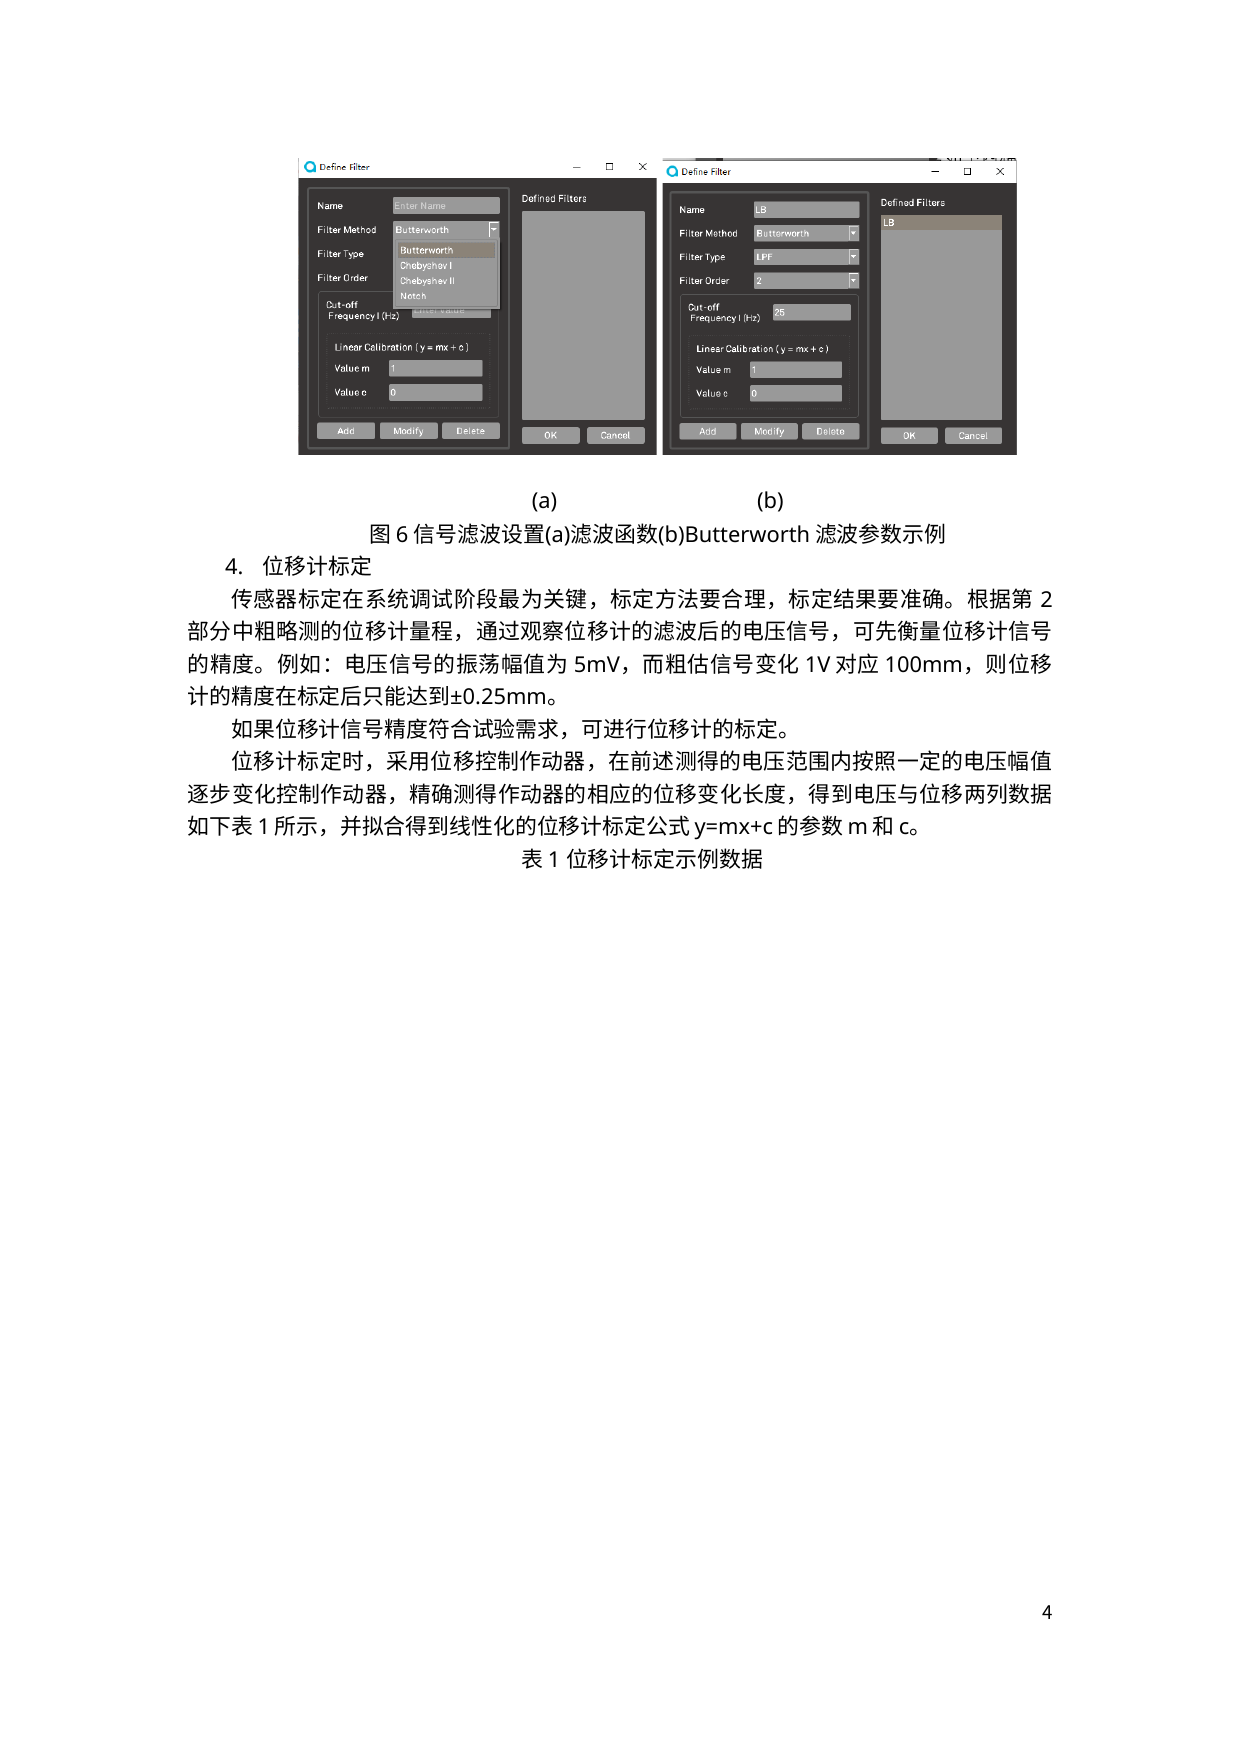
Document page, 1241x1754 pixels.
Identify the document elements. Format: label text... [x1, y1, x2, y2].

picture [662, 158, 1017, 455]
text 传感器标定在系统调试阶段最为关键，标定方法要合理，标定结果要准确。根据第2部分中粗略测的位移计量程，通过观察位移计的滤波后的电压信号，可先衡量位移计信号的精度。例如：电压信号的振荡幅值为5mV，而粗估信号变化1V对应100mm，则位移计的精度在标定后只能达到±0.25mm。 [187, 581, 1053, 711]
text 表1 位移计标定示例数据 [187, 841, 1053, 874]
list 图6 信号滤波设置(a)滤波函数(b)Butterworth滤波参数示例 [262, 516, 1053, 549]
list 位移计标定 [225, 549, 1053, 581]
text 位移计标定时，采用位移控制作动器，在前述测得的电压范围内按照一定的电压幅值逐步变化控制作动器，精确测得作动器的相应的位移变化长度，得到电压与位移两列数据，如下表1所示，并拟合得到线性化的位移计标定公式y=mx+c的参数m和c。 [187, 744, 1053, 841]
list (b) [262, 484, 1053, 516]
picture [298, 158, 657, 455]
text 如果位移计信号精度符合试验需求，可进行位移计的标定。 [187, 711, 1053, 744]
